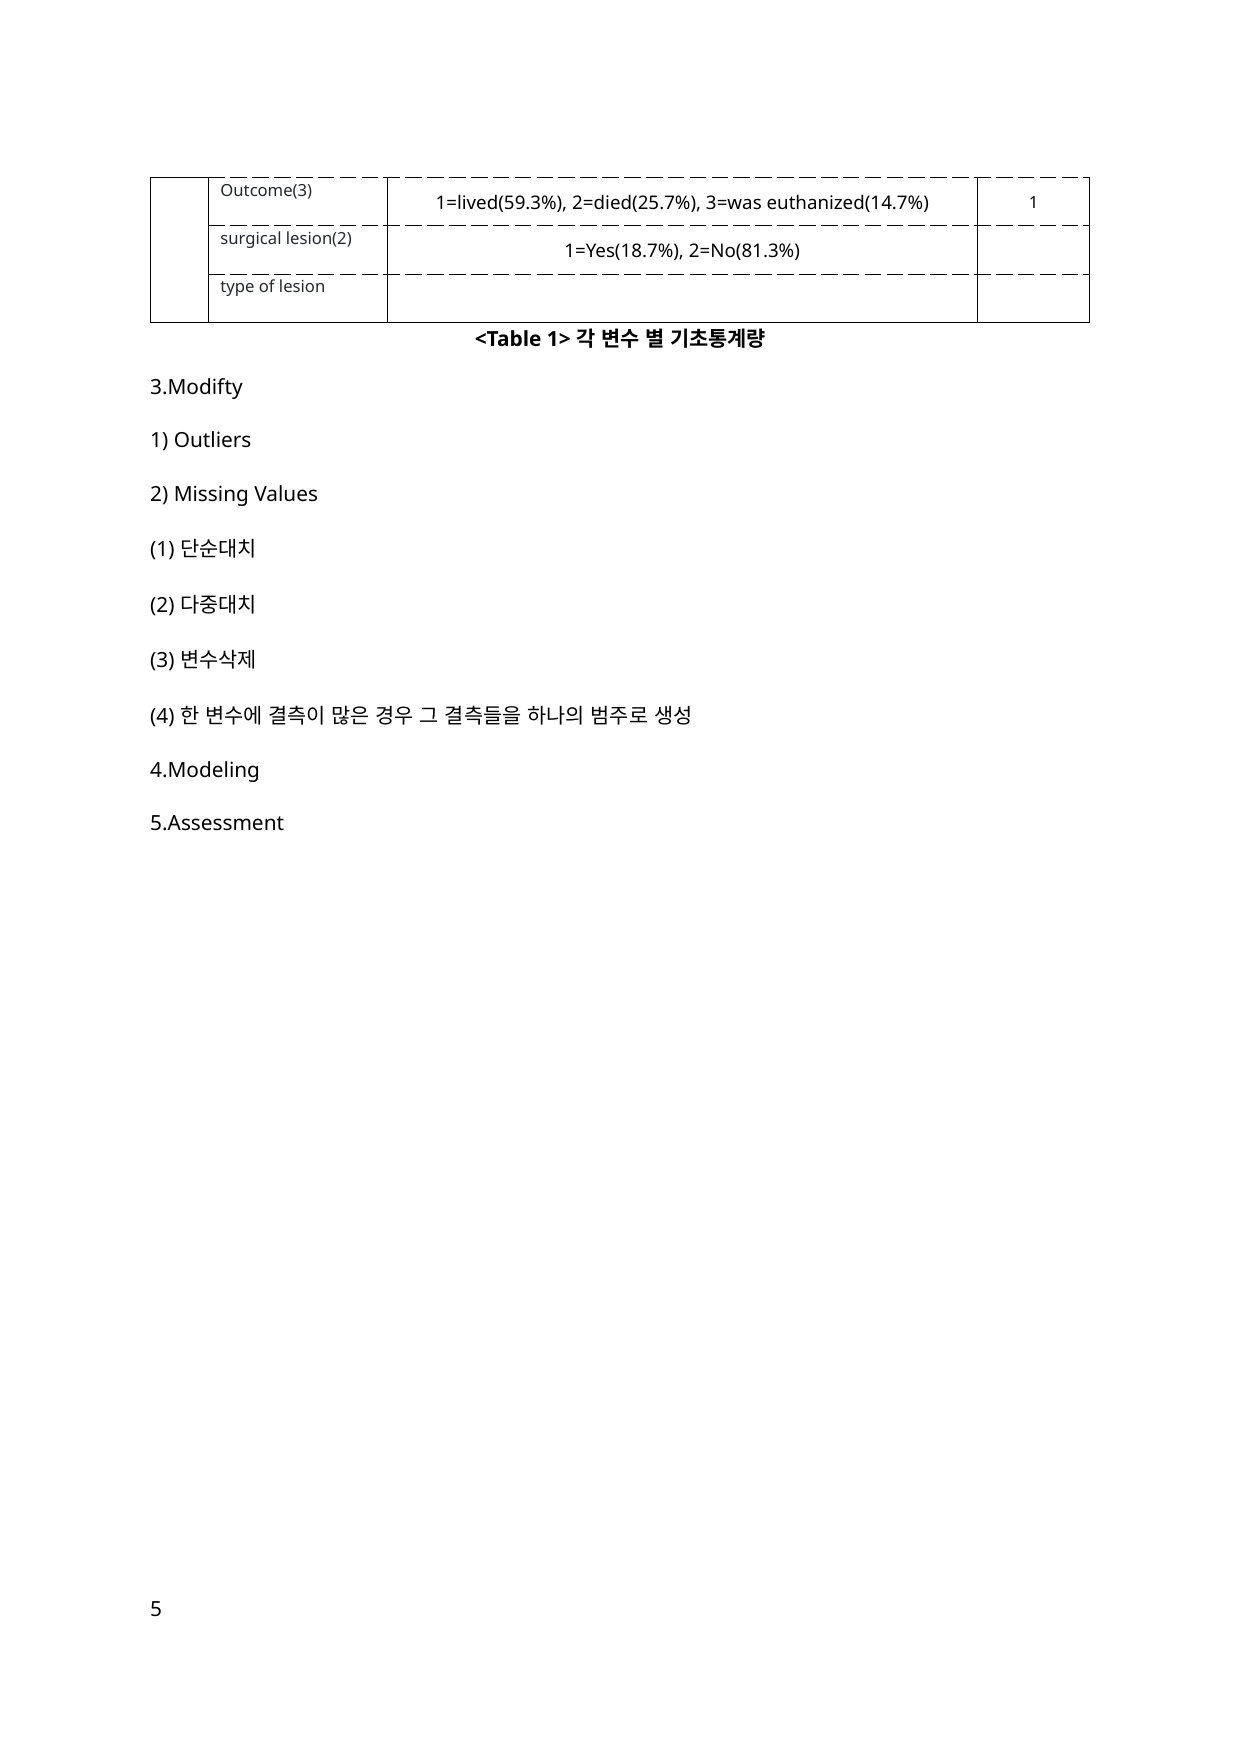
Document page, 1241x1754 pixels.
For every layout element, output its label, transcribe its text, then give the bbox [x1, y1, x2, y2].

table_cell Outcome(3) [209, 177, 387, 225]
text <Table 1> 각 변수 별 기초통계량 [150, 323, 1090, 353]
text 2) Missing Values [150, 479, 1090, 507]
table_cell [978, 225, 1089, 273]
table_cell surgical lesion(2) [209, 225, 387, 273]
text 1) Outliers [150, 425, 1090, 454]
text (4) 한 변수에 결측이 많은 경우 그 결측들을 하나의 범주로 생성 [150, 699, 1090, 729]
table_cell [388, 274, 977, 322]
table_cell 1 [978, 177, 1089, 225]
text 3.Modifty [150, 372, 1090, 400]
text (1) 단순대치 [150, 532, 1090, 563]
table_cell 1=Yes(18.7%), 2=No(81.3%) [388, 225, 977, 273]
text 5.Assessment [150, 808, 1090, 837]
text 4.Modeling [150, 755, 1090, 783]
table_cell 1=lived(59.3%), 2=died(25.7%), 3=was euthanized(14.7%) [388, 177, 977, 225]
table_cell type of lesion [209, 274, 387, 322]
text (3) 변수삭제 [150, 643, 1090, 674]
table_cell [978, 274, 1089, 322]
text (2) 다중대치 [150, 588, 1090, 618]
